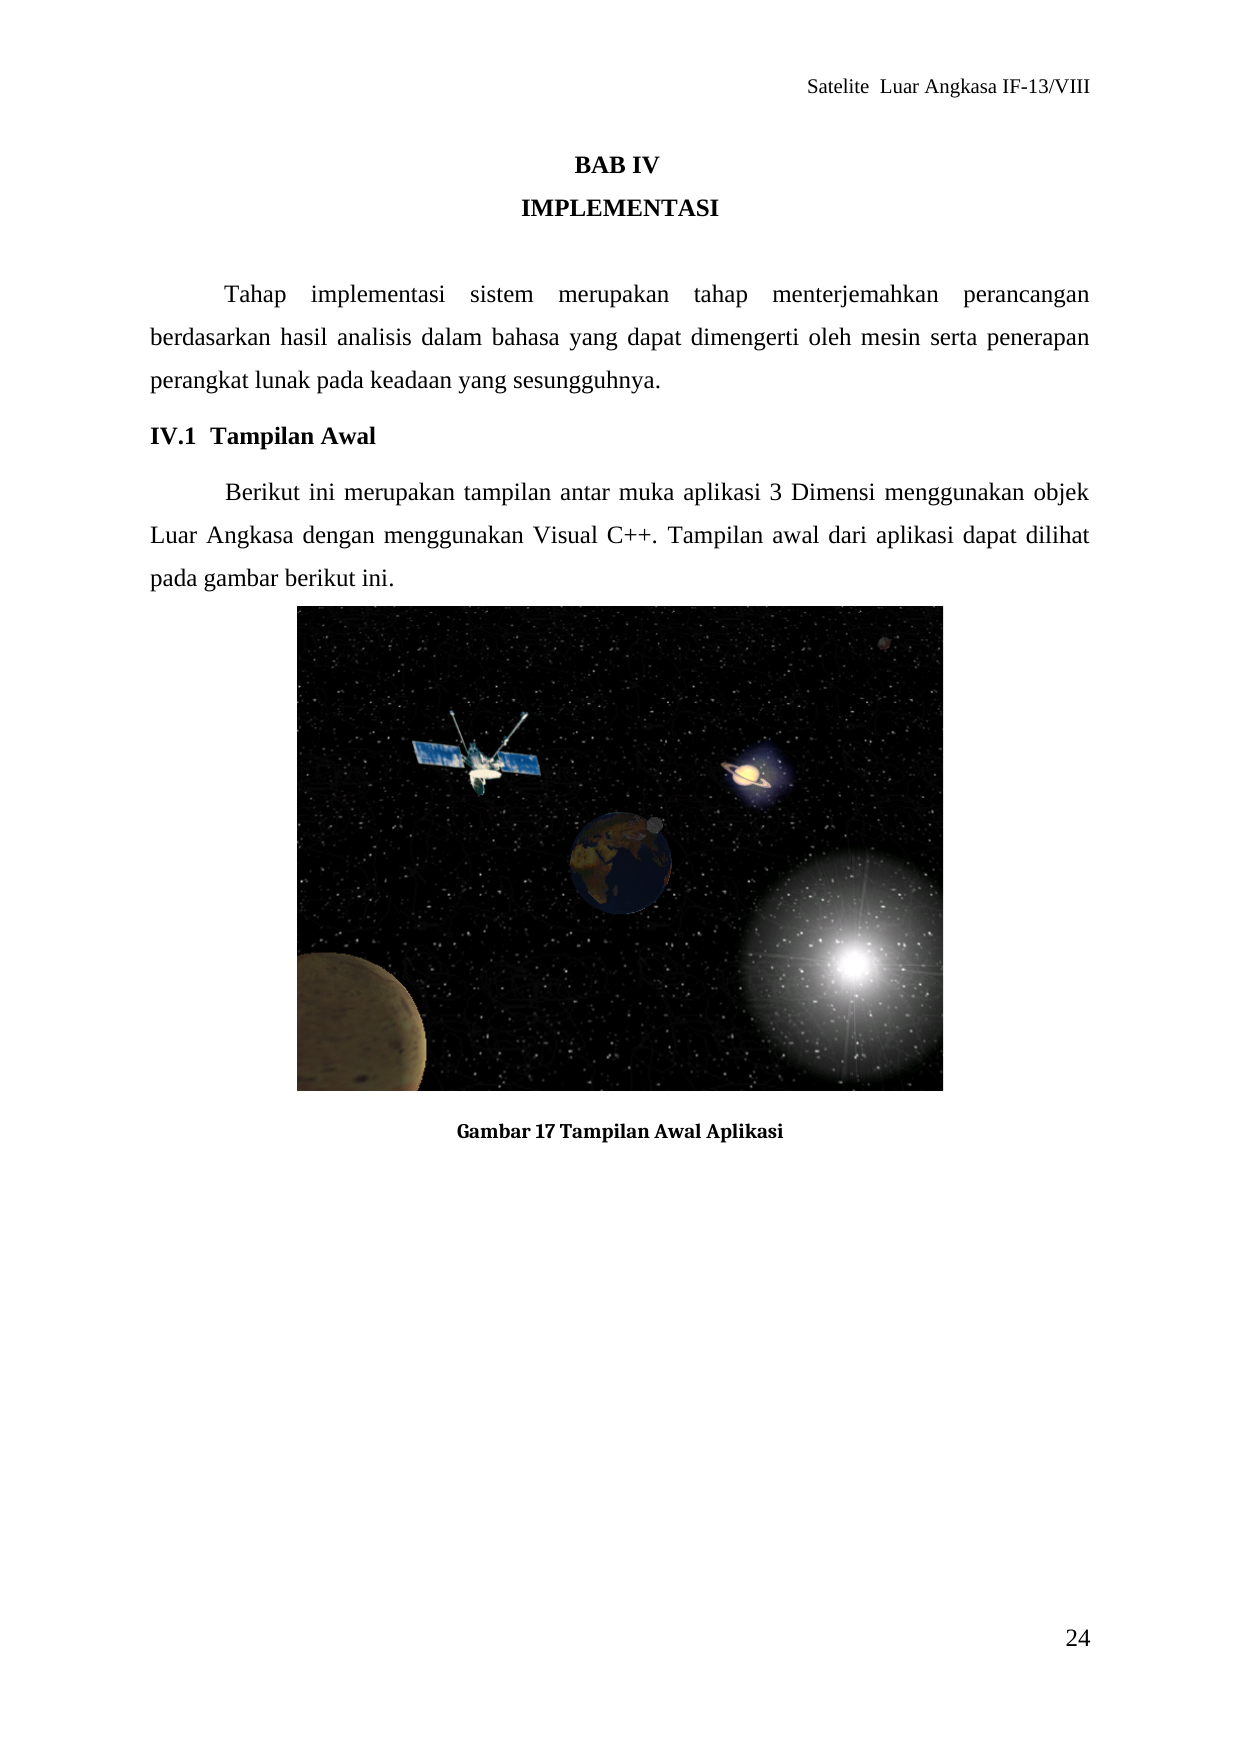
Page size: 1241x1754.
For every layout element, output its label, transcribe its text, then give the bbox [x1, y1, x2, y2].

text Berikut ini merupakan tampilan antar muka aplikasi 3 Dimensi menggunakan objek Luar Angkasa dengan menggunakan Visual C++. Tampilan awal dari aplikasi dapat dilihat pada gambar berikut ini. [150, 477, 1090, 592]
list Tahap implementasi sistem merupakan tahap menterjemahkan perancangan berdasarkan hasil analisis dalam bahasa yang dapat dimengerti oleh mesin serta penerapan perangkat lunak pada keadaan yang sesungguhnya. [150, 279, 1090, 394]
subtitle Tampilan Awal [150, 421, 1090, 450]
text Gambar 17 Tampilan Awal Aplikasi [150, 1119, 1090, 1143]
picture [297, 606, 944, 1091]
subtitle IMPLEMENTASI [150, 150, 1090, 222]
